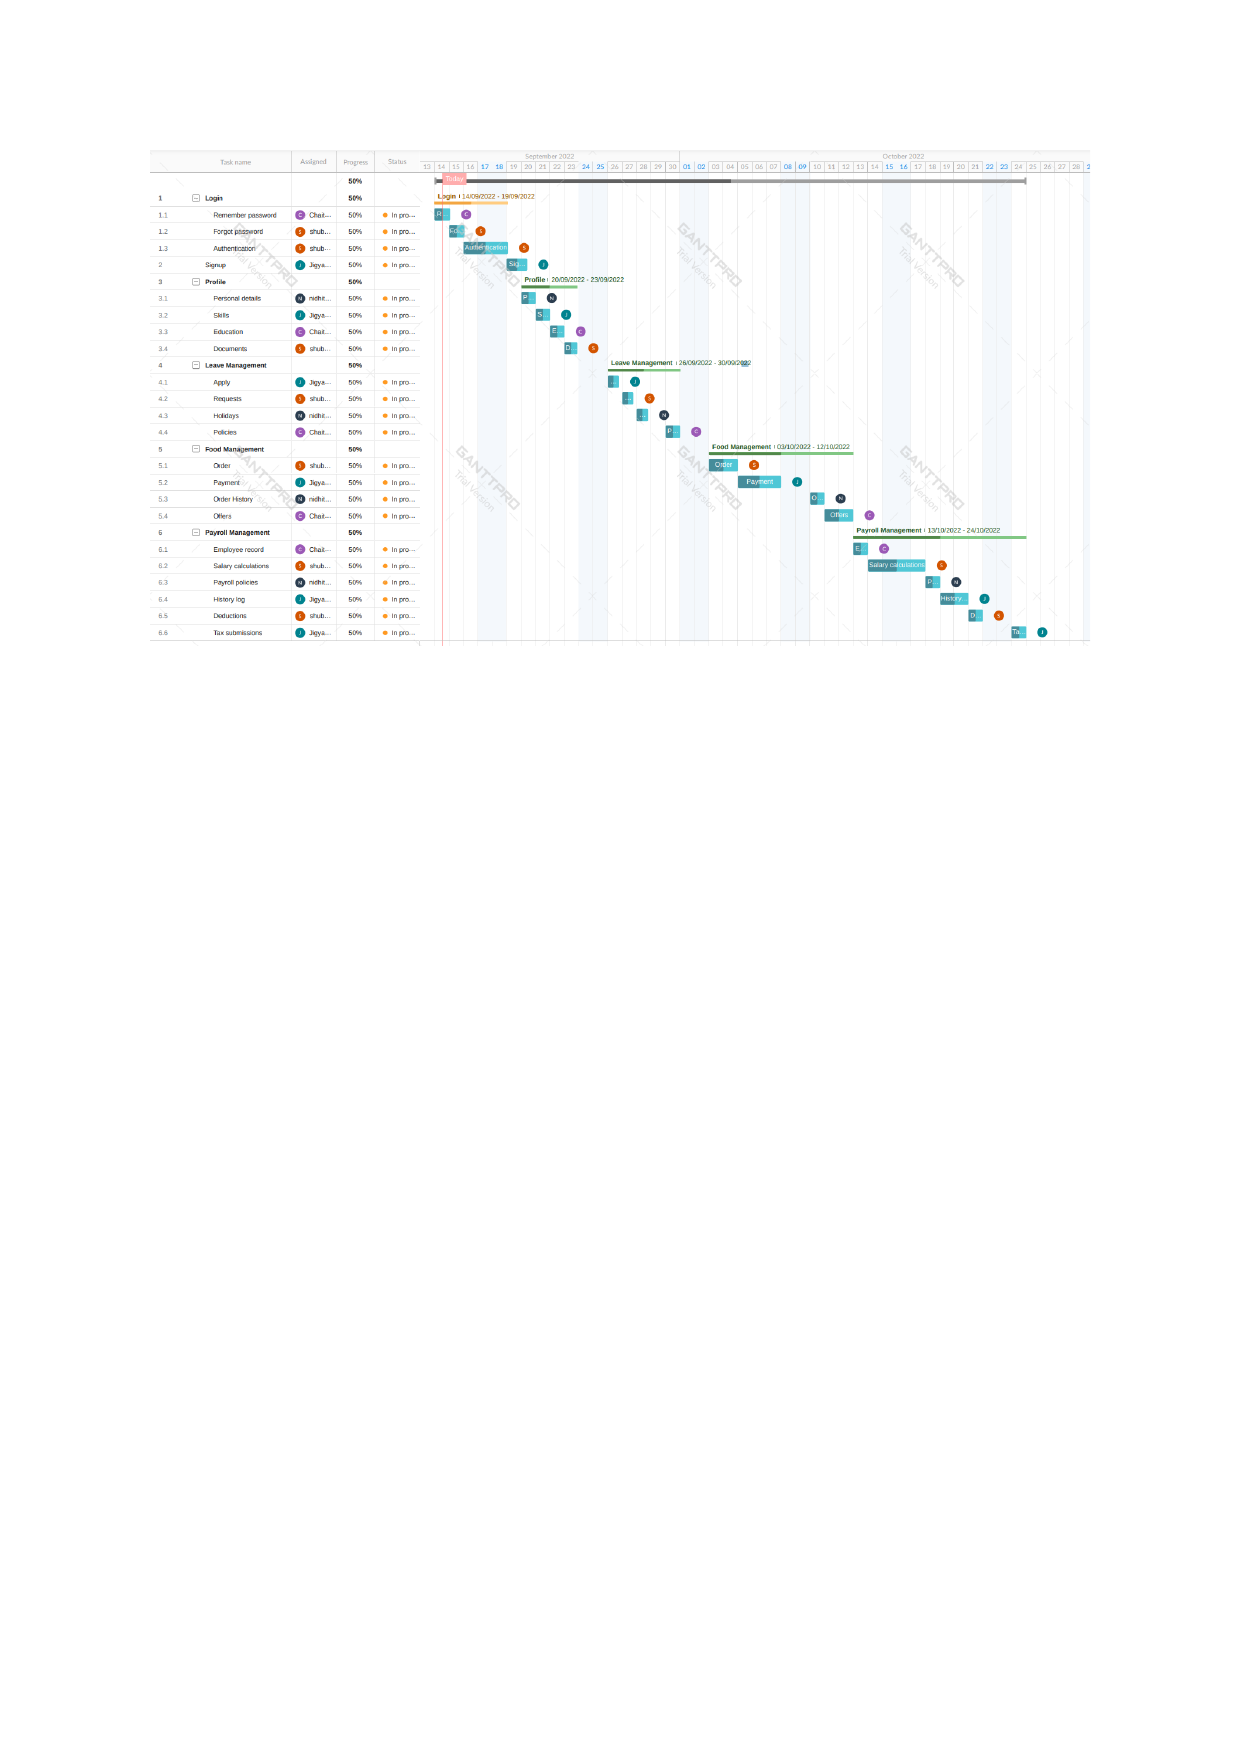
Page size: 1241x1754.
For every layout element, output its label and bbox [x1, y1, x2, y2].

picture [150, 150, 1091, 646]
